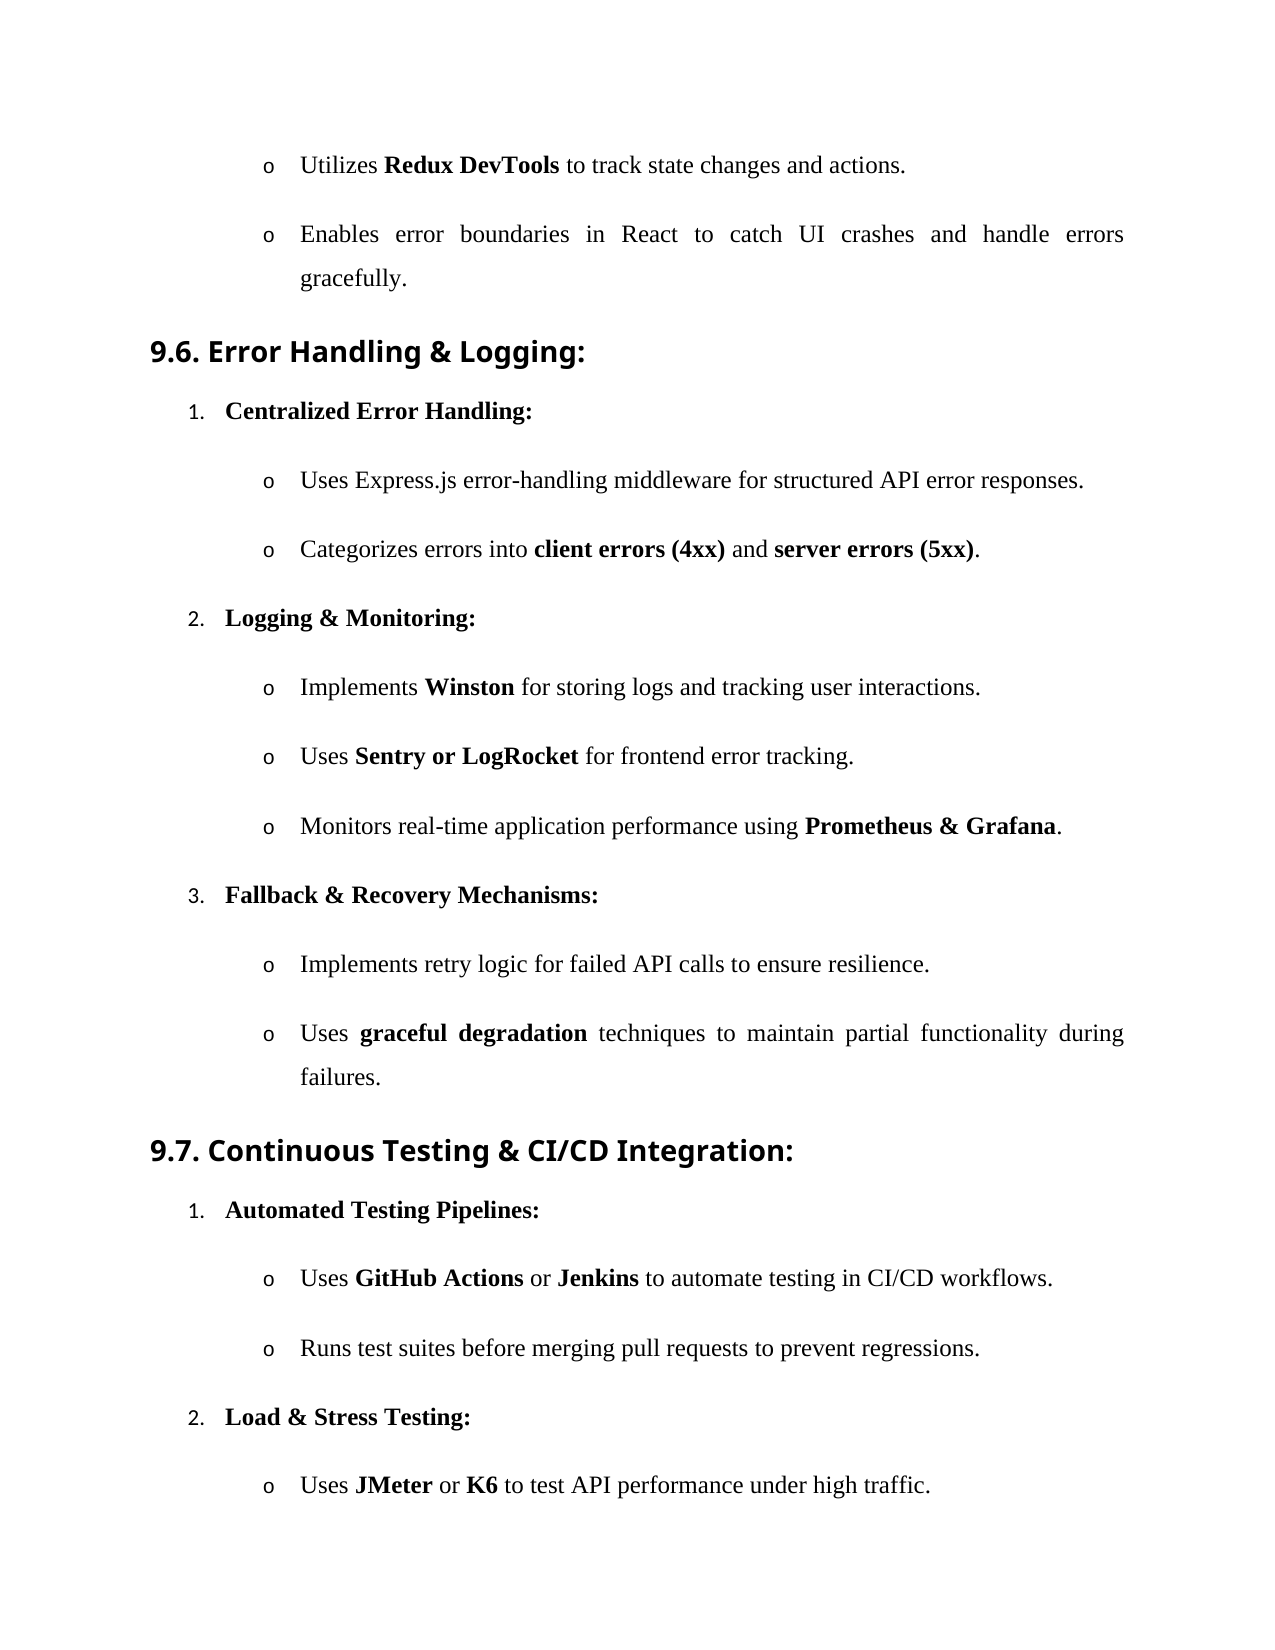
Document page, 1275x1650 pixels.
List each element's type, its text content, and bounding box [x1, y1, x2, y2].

list Implements retry logic for failed API calls to ensure resilience. [262, 949, 1125, 978]
list Implements Winston for storing logs and tracking user interactions. [262, 672, 1125, 702]
list Uses JMeter or K6 to test API performance under high traffic. [262, 1471, 1125, 1500]
list Centralized Error Handling: [187, 396, 1125, 425]
text 9.6. Error Handling & Logging: [150, 331, 1125, 371]
list Runs test suites before merging pull requests to prevent regressions. [262, 1333, 1125, 1362]
list Fallback & Recovery Mechanisms: [187, 880, 1125, 909]
list Uses graceful degradation techniques to maintain partial functionality during failures. [262, 1018, 1125, 1091]
list Automated Testing Pipelines: [187, 1195, 1125, 1224]
list Categorizes errors into client errors (4xx) and server errors (5xx). [262, 534, 1125, 564]
list Logging & Monitoring: [187, 603, 1125, 632]
list Enables error boundaries in React to catch UI crashes and handle errors gracefully. [262, 219, 1125, 292]
list Uses GitHub Actions or Jenkins to automate testing in CI/CD workflows. [262, 1263, 1125, 1293]
list Monitors real-time application performance using Prometheus & Grafana. [262, 811, 1125, 840]
list Utilizes Redux DevTools to track state changes and actions. [262, 150, 1125, 179]
text 9.7. Continuous Testing & CI/CD Integration: [150, 1130, 1125, 1170]
list Load & Stress Testing: [187, 1402, 1125, 1431]
list Uses Express.js error-handling middleware for structured API error responses. [262, 465, 1125, 494]
list Uses Sentry or LogRocket for frontend error tracking. [262, 741, 1125, 771]
